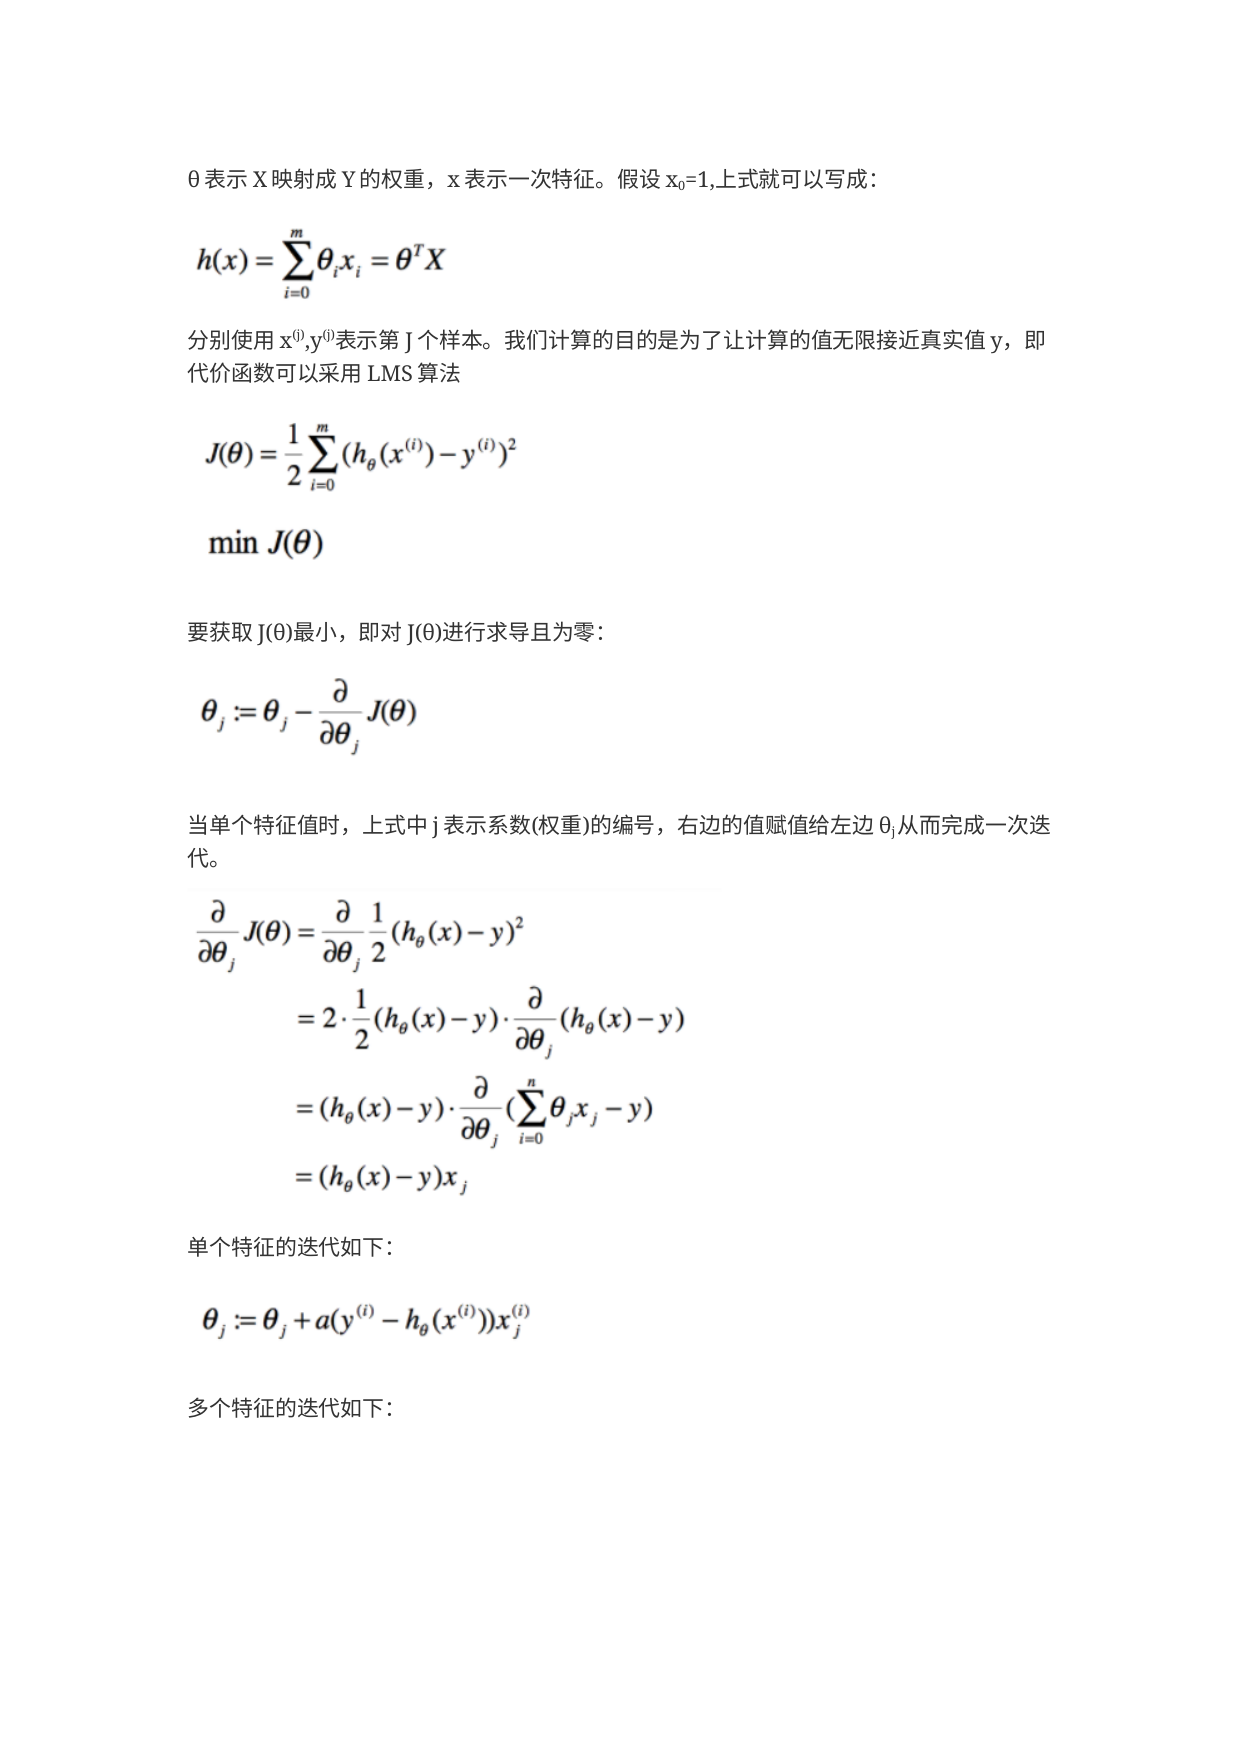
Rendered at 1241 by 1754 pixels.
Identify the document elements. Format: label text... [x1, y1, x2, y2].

picture [187, 888, 722, 1212]
picture [187, 1277, 545, 1363]
text θ表示X映射成Y的权重，x表示一次特征。假设x0=1,上式就可以写成： [187, 162, 1053, 194]
text 多个特征的迭代如下： [187, 1391, 1053, 1423]
picture [187, 403, 574, 571]
text 要获取J(θ)最小，即对J(θ)进行求导且为零： [187, 614, 1053, 647]
picture [187, 662, 461, 767]
text 分别使用x(j),y(j)表示第J个样本。我们计算的目的是为了让计算的值无限接近真实值y，即代价函数可以采用LMS算法 [187, 323, 1053, 388]
picture [187, 210, 488, 304]
text 当单个特征值时，上式中j表示系数(权重)的编号，右边的值赋值给左边θj从而完成一次迭代。 [187, 808, 1053, 873]
text 单个特征的迭代如下： [187, 1229, 1053, 1262]
